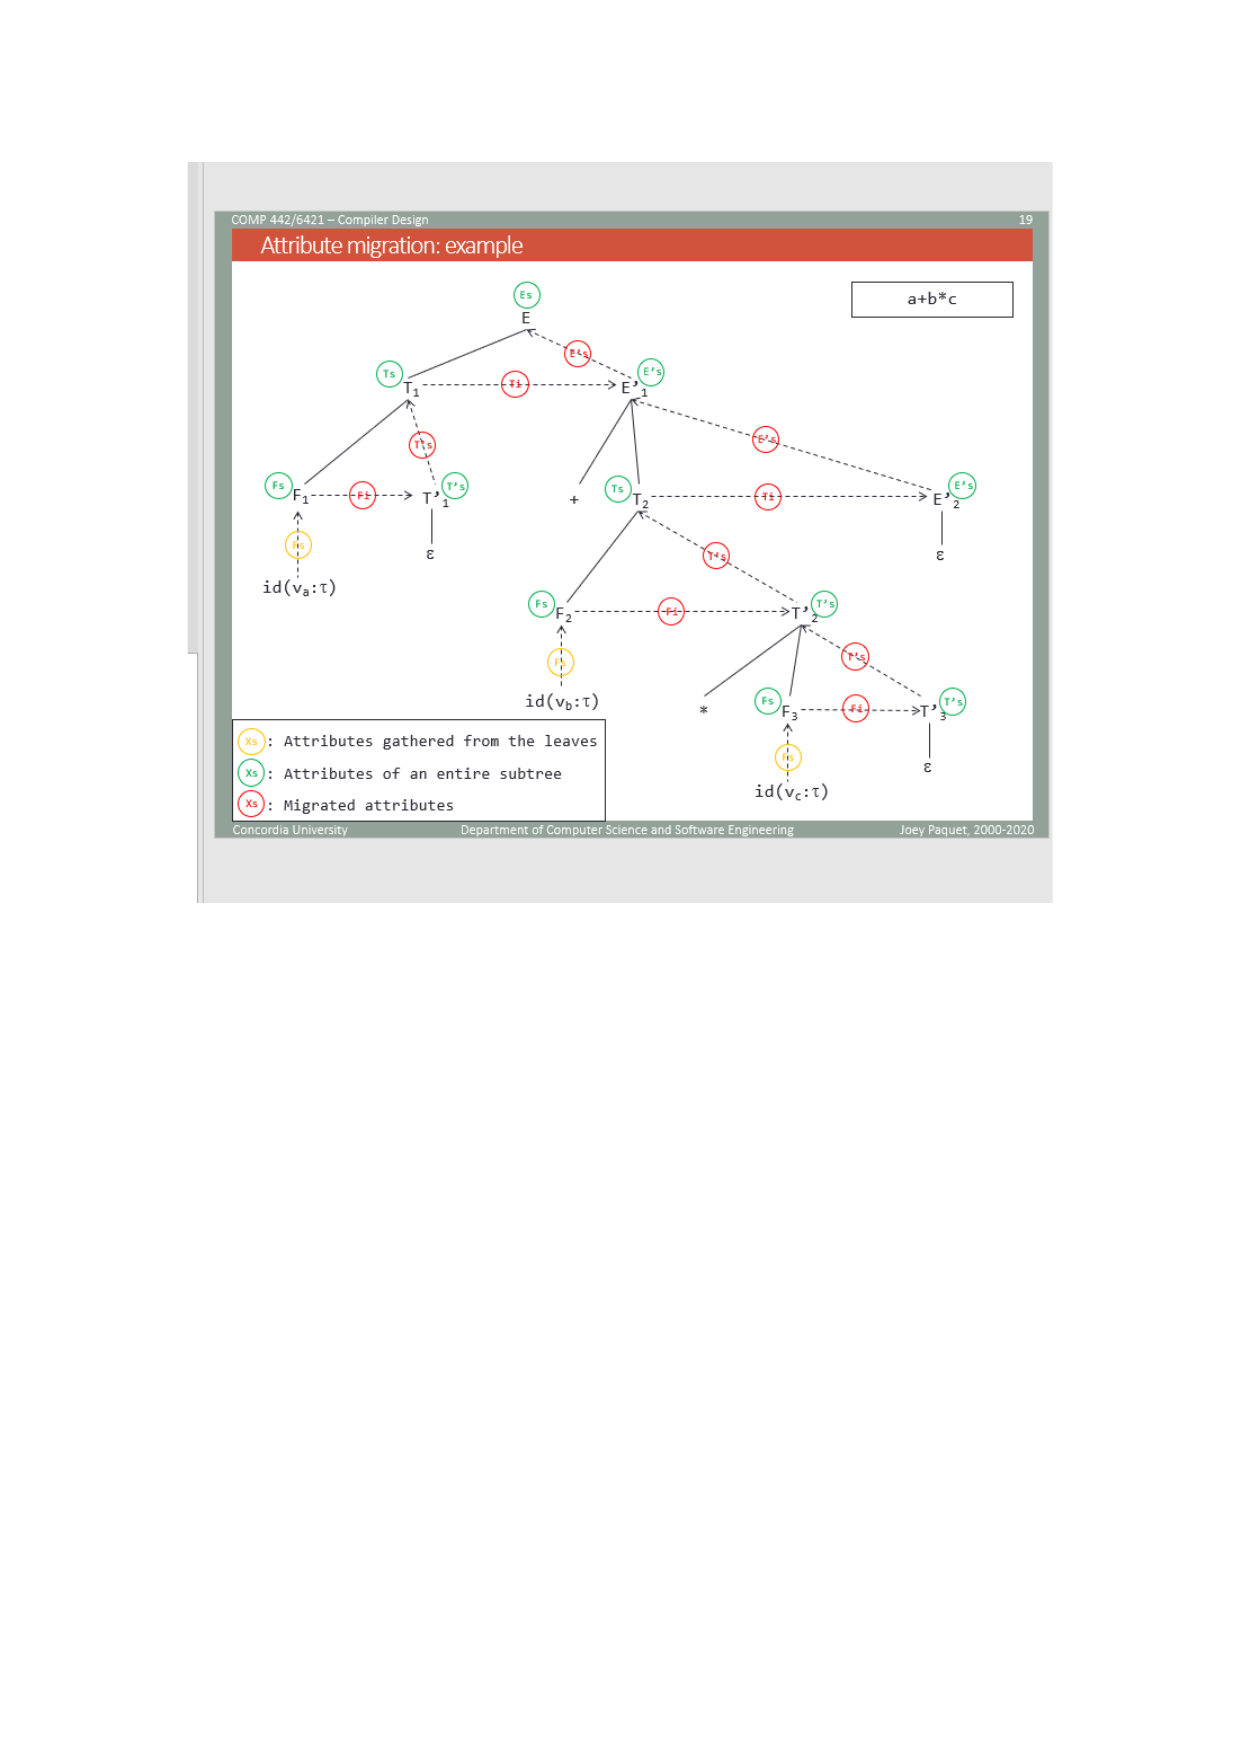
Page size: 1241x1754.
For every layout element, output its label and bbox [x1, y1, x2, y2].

picture [187, 162, 1053, 903]
